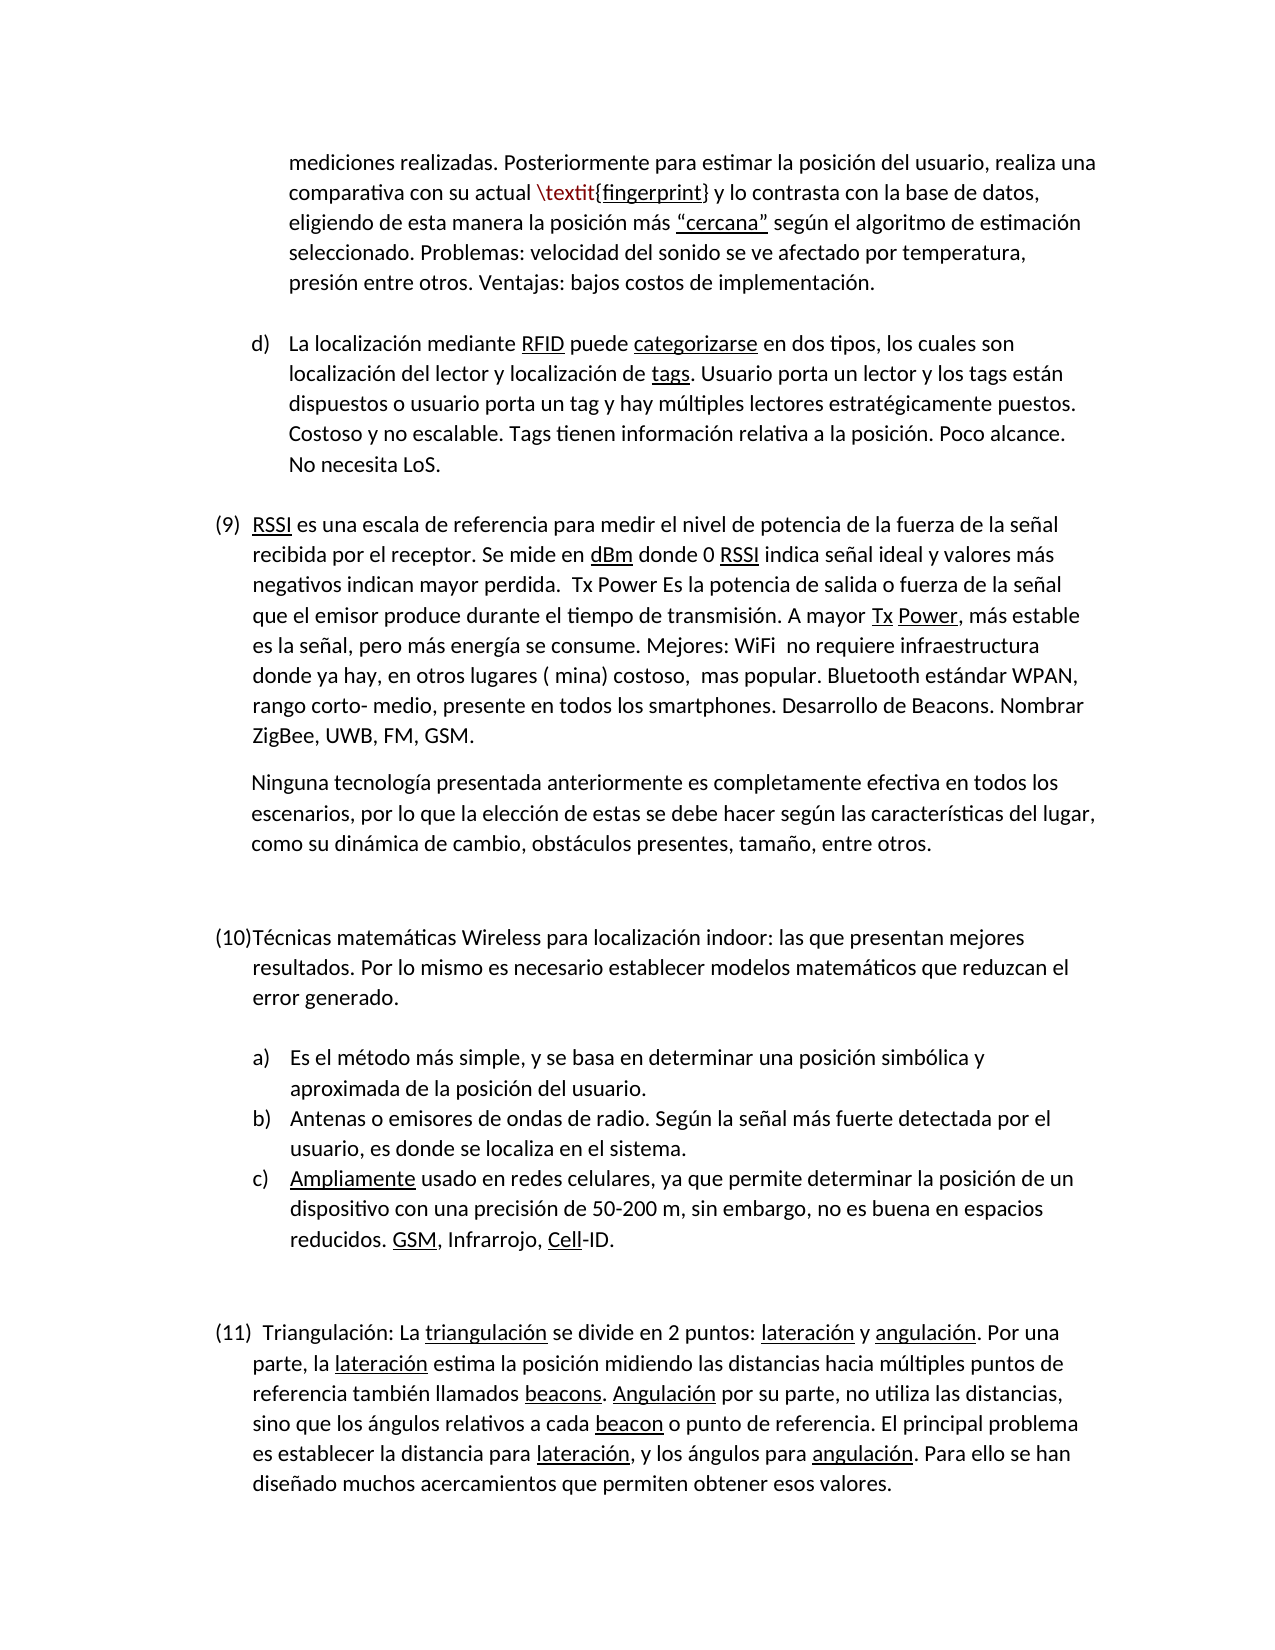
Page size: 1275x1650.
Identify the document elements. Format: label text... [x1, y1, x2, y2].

list Técnicas matemáticas Wireless para localización indoor: las que presentan mejores resultados. Por lo mismo es necesario establecer modelos matemáticos que reduzcan el error generado. [215, 923, 1098, 1011]
list Ampliamente usado en redes celulares, ya que permite determinar la posición de un dispositivo con una precisión de 50-200 m, sin embargo, no es buena en espacios reducidos. GSM, Infrarrojo, Cell-ID. [252, 1164, 1098, 1253]
list RSSI es una escala de referencia para medir el nivel de potencia de la fuerza de la señal recibida por el receptor. Se mide en dBm donde 0 RSSI indica señal ideal y valores más negativos indican mayor perdida. Tx Power Es la potencia de salida o fuerza de la señal que el emisor produce durante el tiempo de transmisión. A mayor Tx Power, más estable es la señal, pero más energía se consume. Mejores: WiFi no requiere infraestructura donde ya hay, en otros lugares ( mina) costoso, mas popular. Bluetooth estándar WPAN, rango corto- medio, presente en todos los smartphones. Desarrollo de Beacons. Nombrar ZigBee, UWB, FM, GSM. [215, 510, 1098, 749]
list Es el método más simple, y se basa en determinar una posición simbólica y aproximada de la posición del usuario. [252, 1043, 1098, 1102]
text Ninguna tecnología presentada anteriormente es completamente efectiva en todos los escenarios, por lo que la elección de estas se debe hacer según las características del lugar, como su dinámica de cambio, obstáculos presentes, tamaño, entre otros. [251, 768, 1098, 857]
list Antenas o emisores de ondas de radio. Según la señal más fuerte detectada por el usuario, es donde se localiza en el sistema. [252, 1104, 1098, 1162]
list La localización mediante RFID puede categorizarse en dos tipos, los cuales son localización del lector y localización de tags. Usuario porta un lector y los tags están dispuestos o usuario porta un tag y hay múltiples lectores estratégicamente puestos. Costoso y no escalable. Tags tienen información relativa a la posición. Poco alcance. No necesita LoS. [251, 329, 1098, 478]
